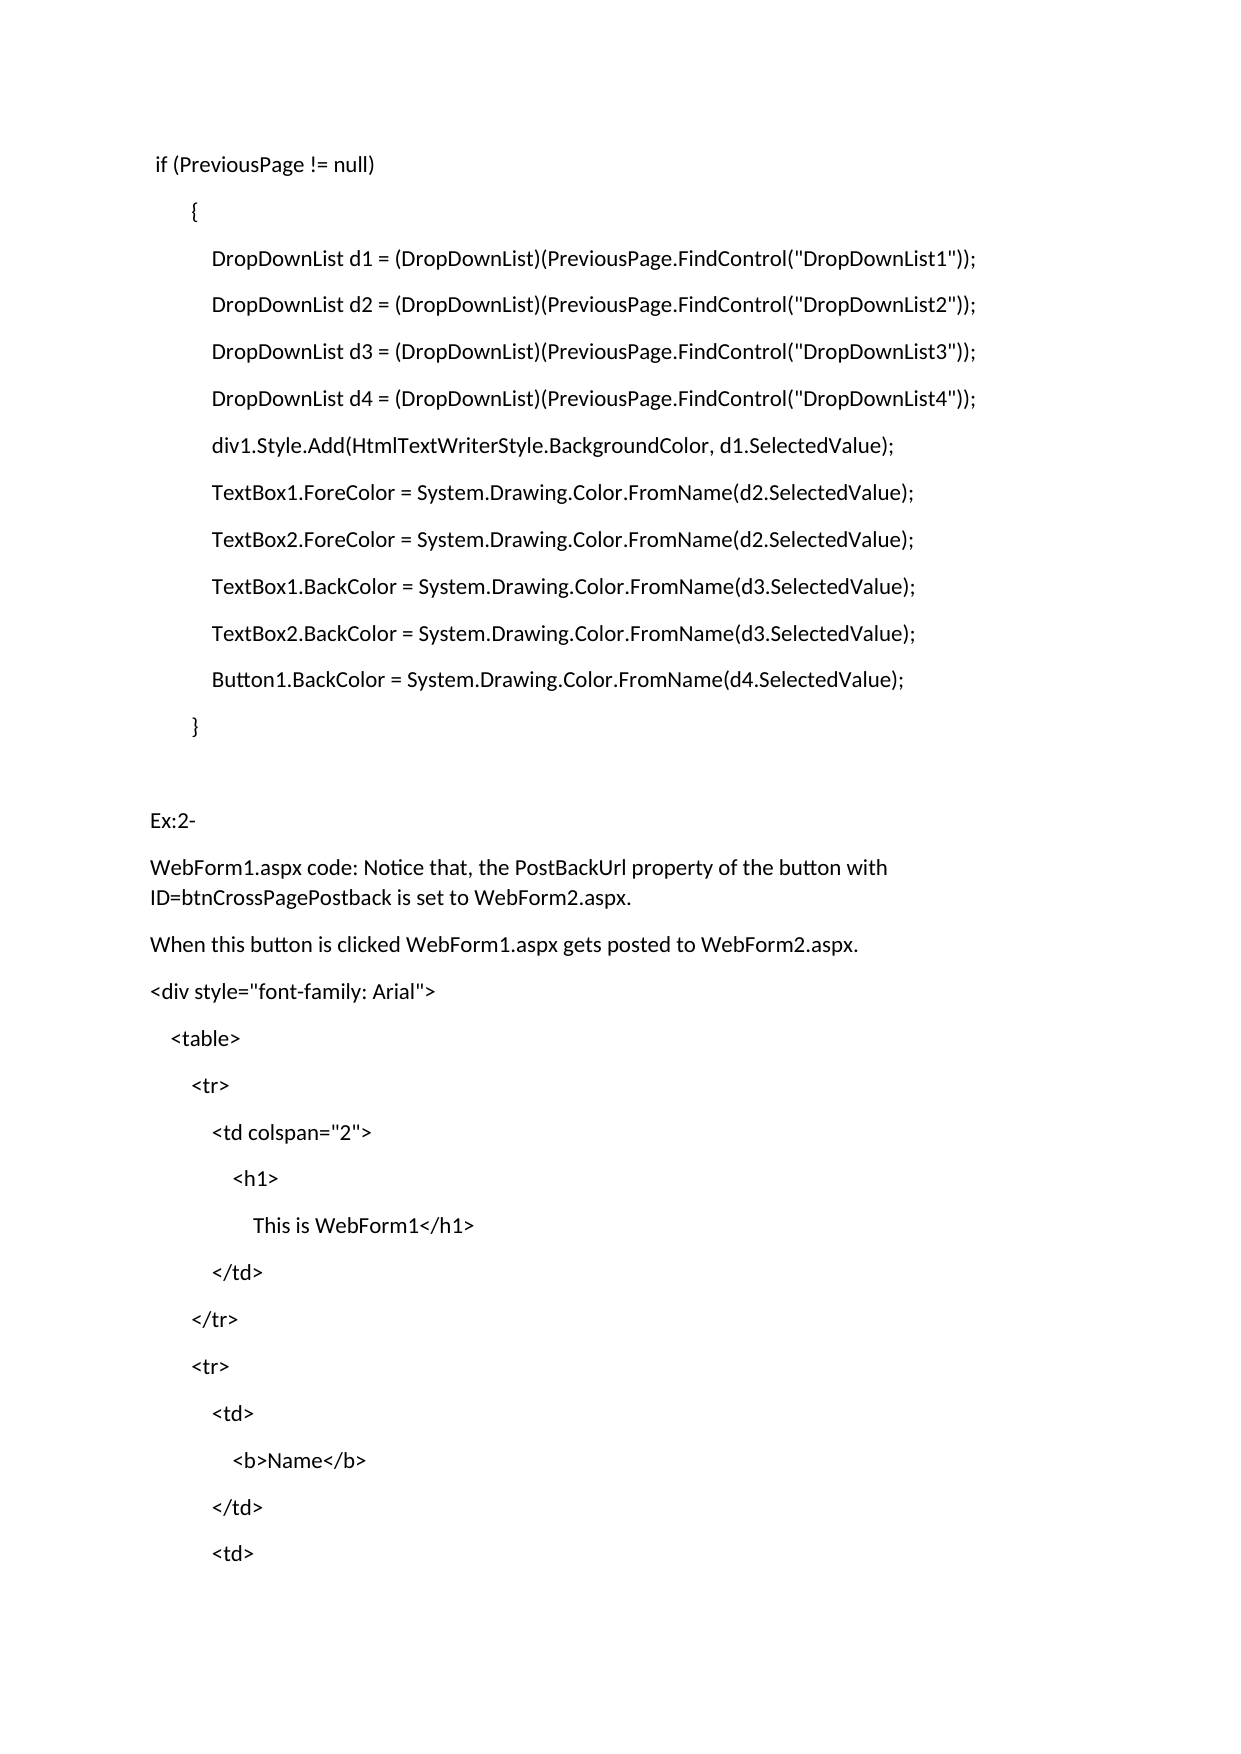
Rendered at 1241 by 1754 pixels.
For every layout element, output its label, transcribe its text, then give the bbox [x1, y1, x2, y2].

text Ex:2- [150, 806, 1090, 834]
text </td> [150, 1493, 1090, 1521]
text TextBox1.ForeColor = System.Drawing.Color.FromName(d2.SelectedValue); [150, 478, 1090, 506]
text <tr> [150, 1071, 1090, 1099]
text <td> [150, 1399, 1090, 1427]
text <h1> [150, 1164, 1090, 1193]
text Button1.BackColor = System.Drawing.Color.FromName(d4.SelectedValue); [150, 666, 1090, 694]
text <td colspan="2"> [150, 1118, 1090, 1146]
text DropDownList d1 = (DropDownList)(PreviousPage.FindControl("DropDownList1")); [150, 244, 1090, 272]
text TextBox2.BackColor = System.Drawing.Color.FromName(d3.SelectedValue); [150, 619, 1090, 647]
text DropDownList d2 = (DropDownList)(PreviousPage.FindControl("DropDownList2")); [150, 291, 1090, 319]
text </td> [150, 1258, 1090, 1286]
text { [150, 197, 1090, 225]
text DropDownList d4 = (DropDownList)(PreviousPage.FindControl("DropDownList4")); [150, 384, 1090, 412]
text WebForm1.aspx code: Notice that, the PostBackUrl property of the button with ID=btnCrossPagePostback is set to WebForm2.aspx. [150, 853, 1090, 911]
text This is WebForm1</h1> [150, 1211, 1090, 1239]
text } [150, 712, 1090, 741]
text DropDownList d3 = (DropDownList)(PreviousPage.FindControl("DropDownList3")); [150, 337, 1090, 366]
text <table> [150, 1024, 1090, 1052]
text <td> [150, 1539, 1090, 1568]
text TextBox2.ForeColor = System.Drawing.Color.FromName(d2.SelectedValue); [150, 525, 1090, 553]
text </tr> [150, 1305, 1090, 1333]
text <b>Name</b> [150, 1446, 1090, 1474]
text <div style="font-family: Arial"> [150, 977, 1090, 1005]
text if (PreviousPage != null) [150, 150, 1090, 178]
text TextBox1.BackColor = System.Drawing.Color.FromName(d3.SelectedValue); [150, 572, 1090, 600]
text When this button is clicked WebForm1.aspx gets posted to WebForm2.aspx. [150, 930, 1090, 958]
text div1.Style.Add(HtmlTextWriterStyle.BackgroundColor, d1.SelectedValue); [150, 431, 1090, 459]
text <tr> [150, 1352, 1090, 1380]
